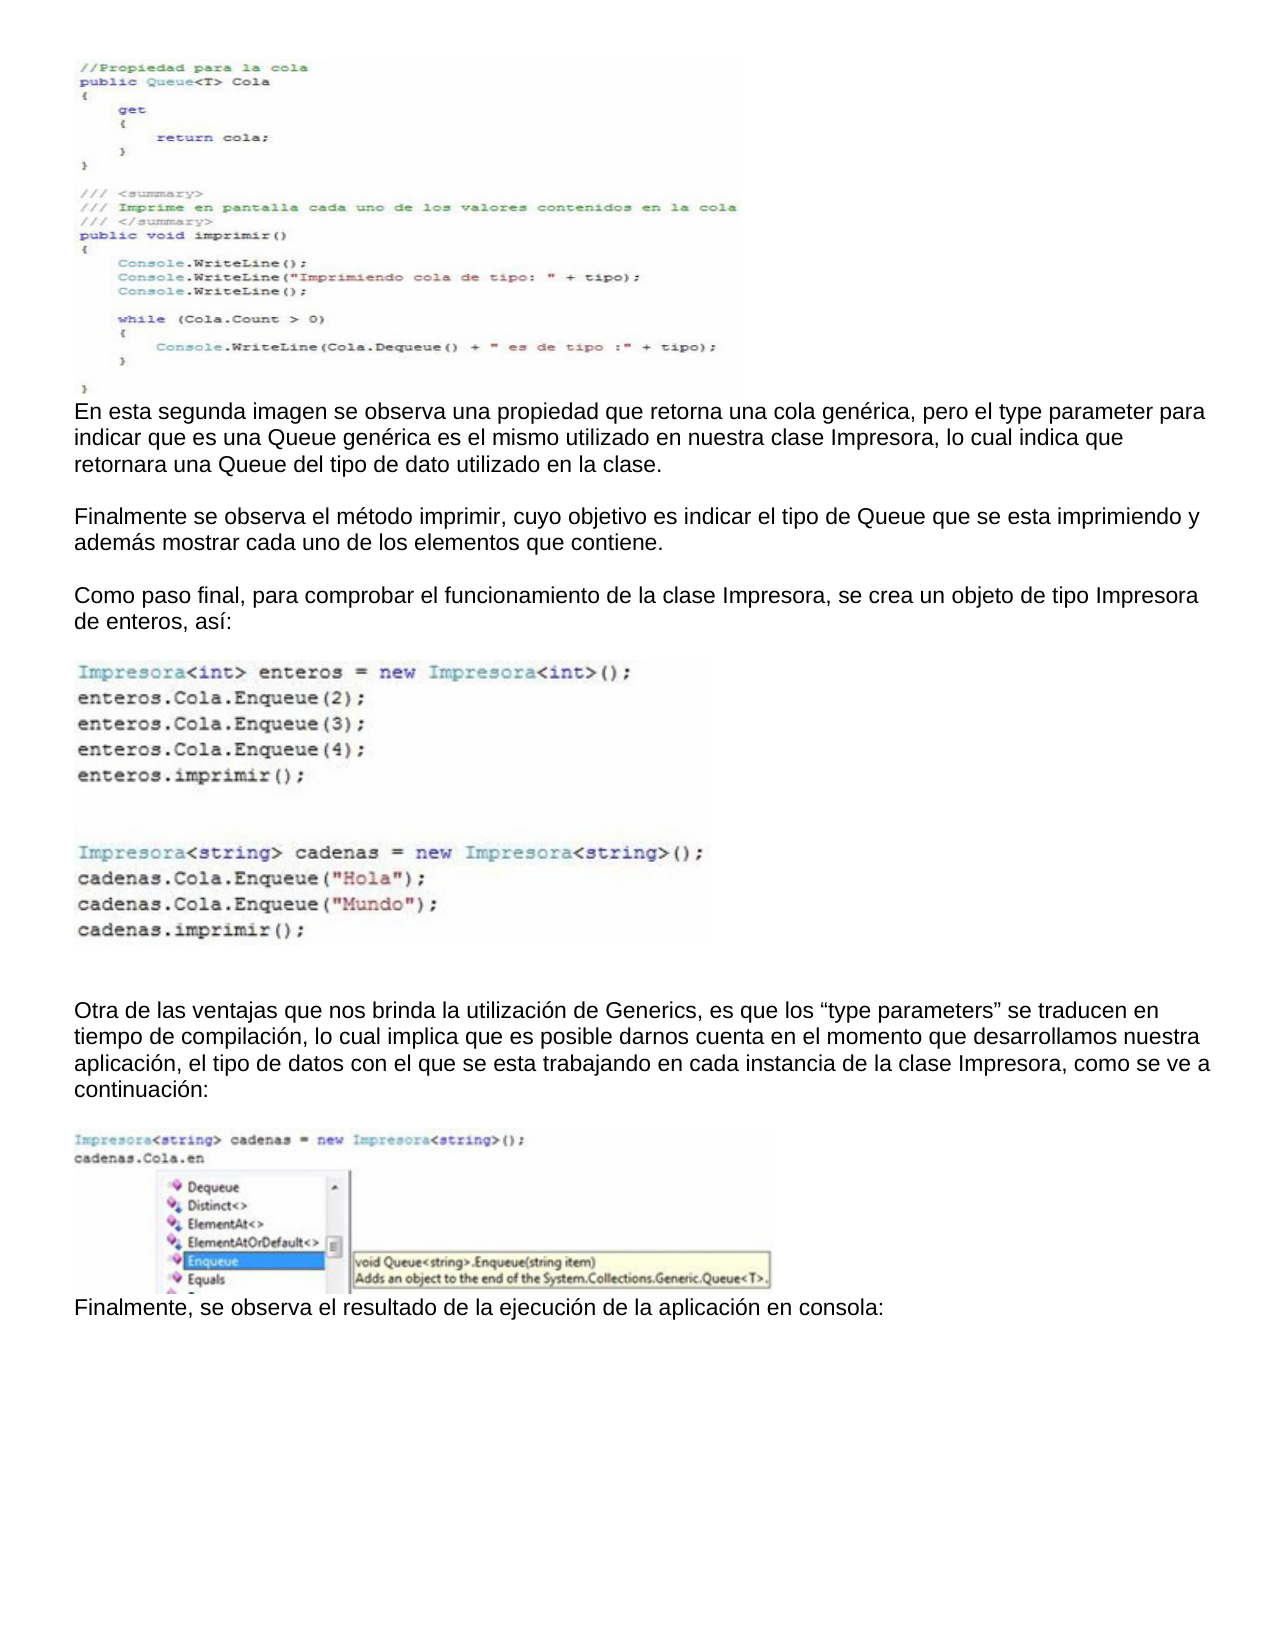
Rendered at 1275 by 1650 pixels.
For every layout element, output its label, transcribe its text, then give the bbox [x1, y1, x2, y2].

text Finalmente se observa el método imprimir, cuyo objetivo es indicar el tipo de Queue que se esta imprimiendo y además mostrar cada uno de los elementos que contiene. [74, 503, 1211, 556]
text En esta segunda imagen se observa una propiedad que retorna una cola genérica, pero el type parameter para indicar que es una Queue genérica es el mismo utilizado en nuestra clase Impresora, lo cual indica que retornara una Queue del tipo de dato utilizado en la clase. [74, 398, 1211, 477]
text Como paso final, para comprobar el funcionamiento de la clase Impresora, se crea un objeto de tipo Impresora de enteros, así: [74, 582, 1211, 634]
text Finalmente, se observa el resultado de la ejecución de la aplicación en consola: [74, 1294, 1211, 1320]
picture [73, 59, 742, 398]
picture [73, 1128, 774, 1294]
picture [73, 660, 712, 945]
text Otra de las ventajas que nos brinda la utilización de Generics, es que los “type parameters” se traducen en tiempo de compilación, lo cual implica que es posible darnos cuenta en el momento que desarrollamos nuestra aplicación, el tipo de datos con el que se esta trabajando en cada instancia de la clase Impresora, como se ve a continuación: [74, 997, 1211, 1102]
